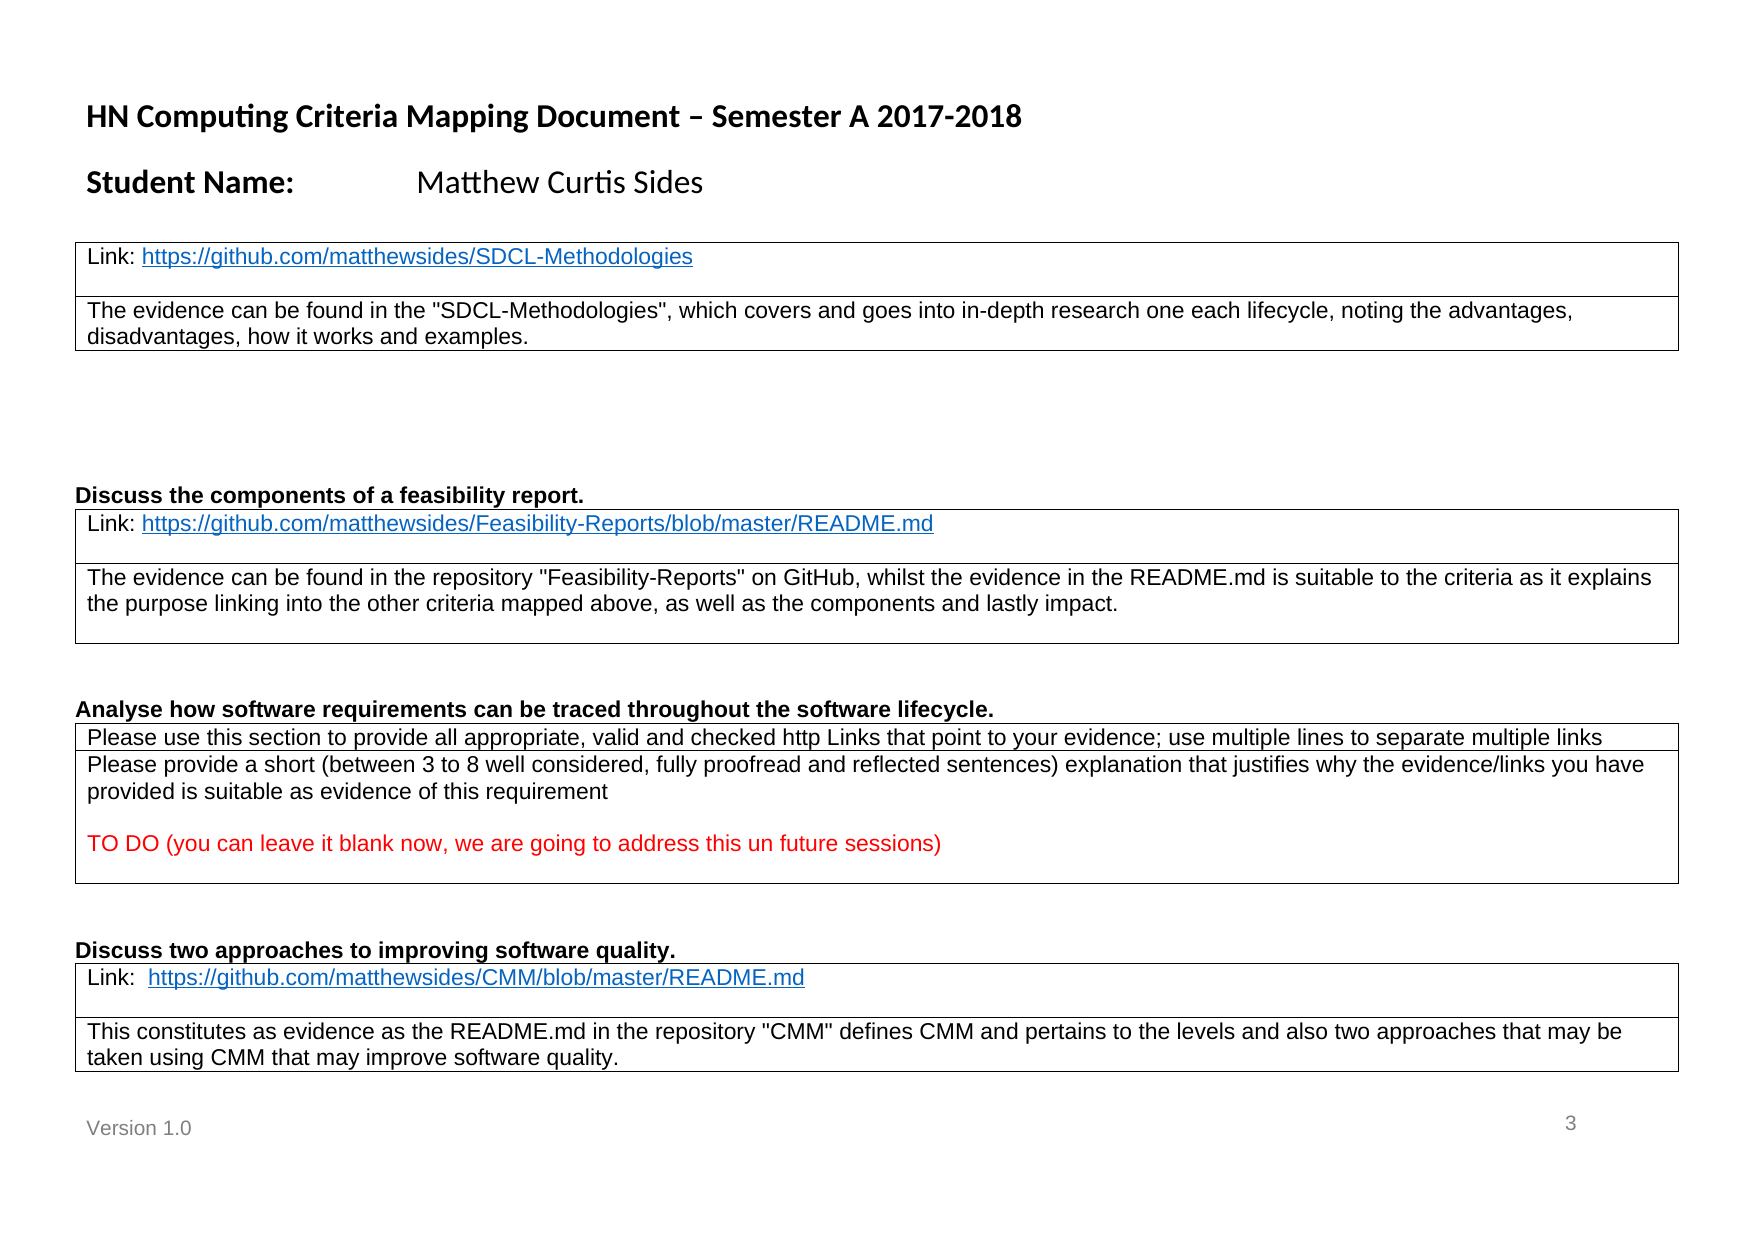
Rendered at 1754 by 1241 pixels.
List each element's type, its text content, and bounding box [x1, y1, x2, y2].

text Analyse how software requirements can be traced throughout the software lifecycle. [75, 696, 1679, 723]
text Discuss the components of a feasibility report. [75, 482, 1679, 509]
table_cell The evidence can be found in the "SDCL-Methodologies", which covers and goes into in-depth research one each lifecycle, noting the advantages, disadvantages, how it works and examples. [76, 297, 1678, 350]
table_cell The evidence can be found in the repository "Feasibility-Reports" on GitHub, whilst the evidence in the README.md is suitable to the criteria as it explains the purpose linking into the other criteria mapped above, as well as the components and lastly impact. [76, 564, 1678, 643]
table_header Link: https://github.com/matthewsides/CMM/blob/master/README.md [76, 964, 1678, 1017]
table_header Please use this section to provide all appropriate, valid and checked http Links that point to your evidence; use multiple lines to separate multiple links [76, 724, 1678, 750]
table_header Link: https://github.com/matthewsides/SDCL-Methodologies [76, 243, 1678, 296]
table_cell This constitutes as evidence as the README.md in the repository "CMM" defines CMM and pertains to the levels and also two approaches that may be taken using CMM that may improve software quality. [76, 1018, 1678, 1071]
table_header Link: https://github.com/matthewsides/Feasibility-Reports/blob/master/README.md [76, 510, 1678, 563]
text Discuss two approaches to improving software quality. [75, 937, 1679, 963]
